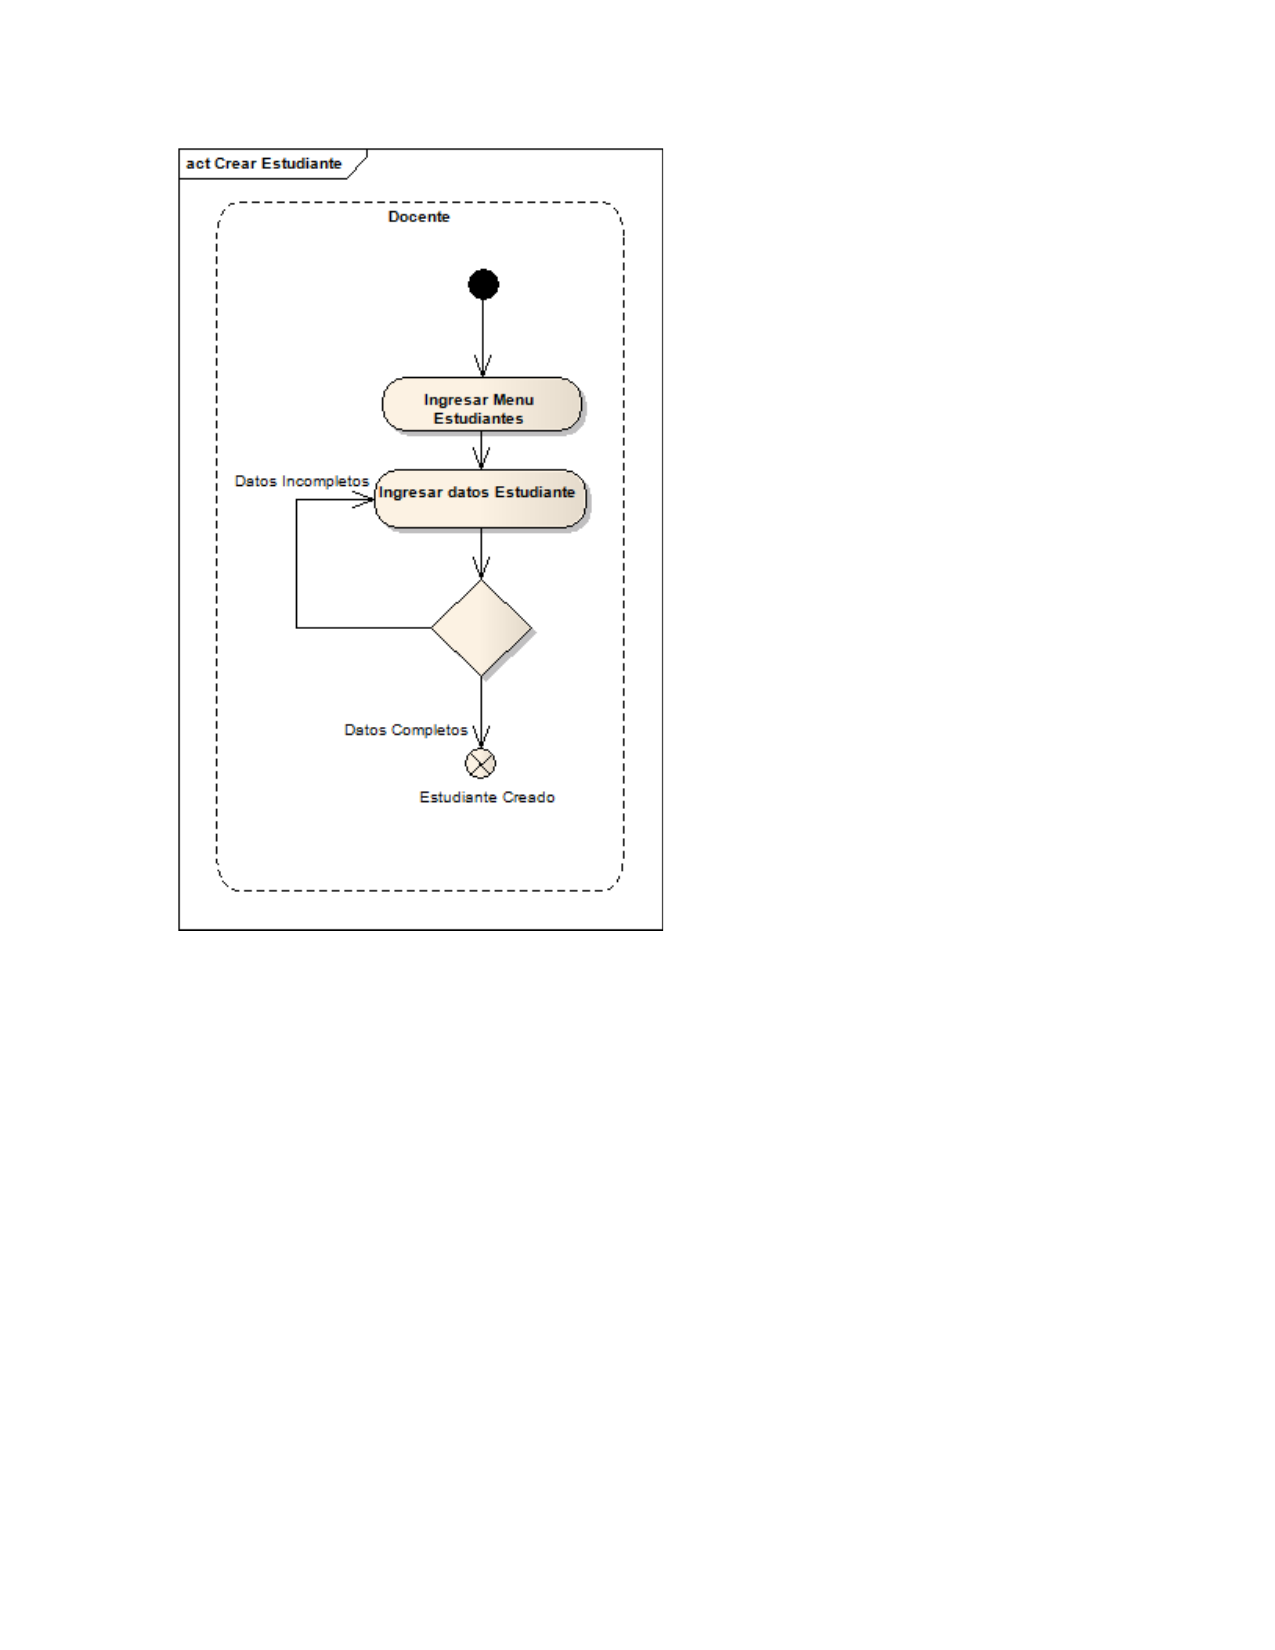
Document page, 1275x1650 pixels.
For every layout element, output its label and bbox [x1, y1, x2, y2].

picture [177, 147, 664, 931]
